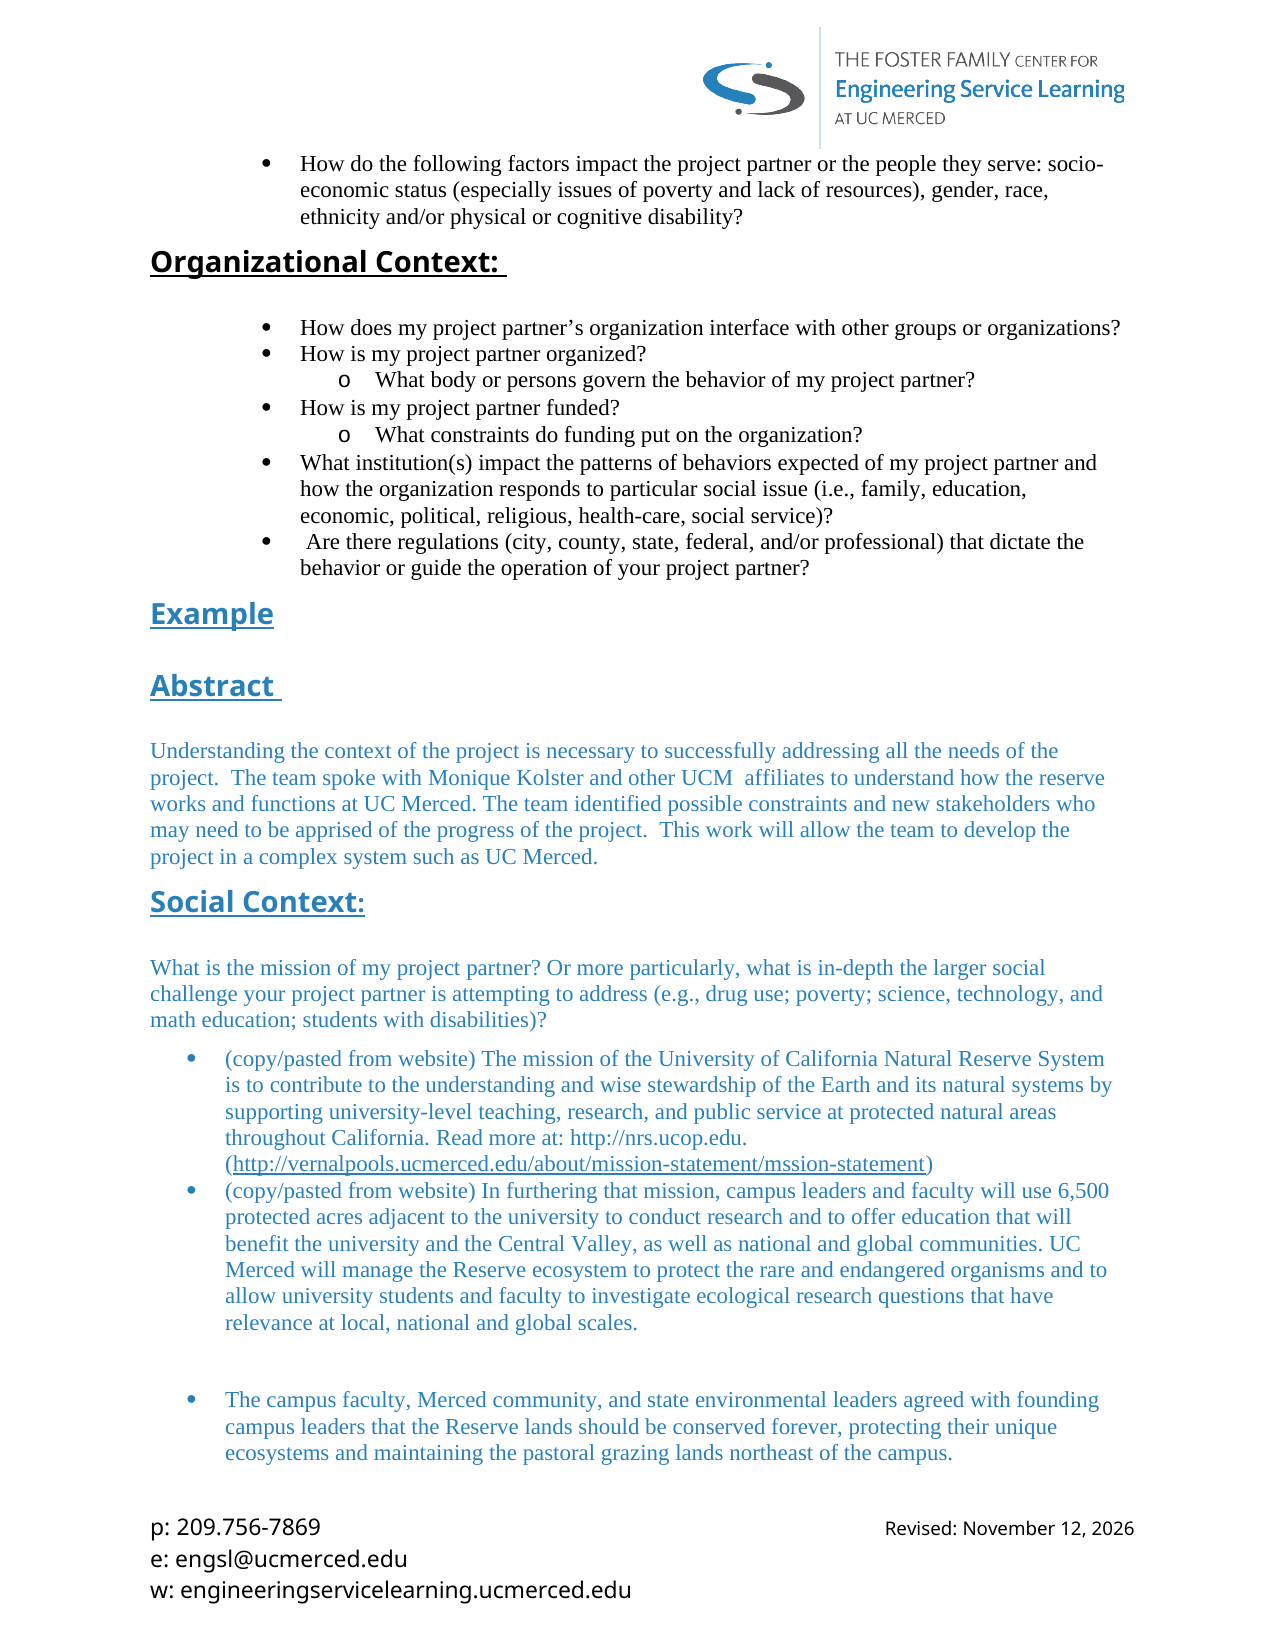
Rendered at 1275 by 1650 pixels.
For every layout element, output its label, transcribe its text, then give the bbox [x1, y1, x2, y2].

text What is the mission of my project partner? Or more particularly, what is in-depth the larger social challenge your project partner is attempting to address (e.g., drug use; poverty; science, technology, and math education; students with disabilities)? [150, 953, 1125, 1033]
subtitle Example [150, 593, 1125, 633]
list Are there regulations (city, county, state, federal, and/or professional) that dictate the behavior or guide the operation of your project partner? [262, 528, 1125, 581]
list What institution(s) impact the patterns of behaviors expected of my project partner and how the organization responds to particular social issue (i.e., family, education, economic, political, religious, health-care, social service)? [262, 449, 1125, 528]
list What body or persons govern the behavior of my project partner? [337, 366, 1125, 394]
list How is my project partner organized? [262, 340, 1125, 366]
text Understanding the context of the project is necessary to successfully addressing all the needs of the project. The team spoke with Monique Kolster and other UCM affiliates to understand how the reserve works and functions at UC Merced. The team identified possible constraints and new stakeholders who may need to be apprised of the progress of the project. This work will allow the team to develop the project in a complex system such as UC Merced. [150, 737, 1125, 869]
subtitle Organizational Context: [150, 242, 1125, 281]
list How do the following factors impact the project partner or the people they serve: socio-economic status (especially issues of poverty and lack of resources), gender, race, ethnicity and/or physical or cognitive disability? [262, 150, 1125, 229]
list The campus faculty, Merced community, and state environmental leaders agreed with founding campus leaders that the Reserve lands should be conserved forever, protecting their unique ecosystems and maintaining the pastoral grazing lands northeast of the campus. [187, 1386, 1125, 1465]
list How is my project partner funded? [262, 394, 1125, 421]
list (copy/pasted from website) The mission of the University of California Natural Reserve System is to contribute to the understanding and wise stewardship of the Earth and its natural systems by supporting university-level teaching, research, and public service at protected natural areas throughout California. Read more at: http://nrs.ucop.edu. (http://vernalpools.ucmerced.edu/about/mission-statement/mssion-statement) [187, 1045, 1125, 1177]
subtitle Abstract [150, 665, 1125, 705]
picture [703, 27, 1125, 149]
list (copy/pasted from website) In furthering that mission, campus leaders and faculty will use 6,500 protected acres adjacent to the university to conduct research and to offer education that will benefit the university and the Central Valley, as well as national and global communities. UC Merced will manage the Reserve ecosystem to protect the rare and endangered organisms and to allow university students and faculty to investigate ecological research questions that have relevance at local, national and global scales. [187, 1177, 1125, 1335]
list What constraints do funding put on the organization? [337, 421, 1125, 449]
list How does my project partner’s organization interface with other groups or organizations? [262, 313, 1125, 340]
subtitle Social Context: [150, 882, 1125, 921]
